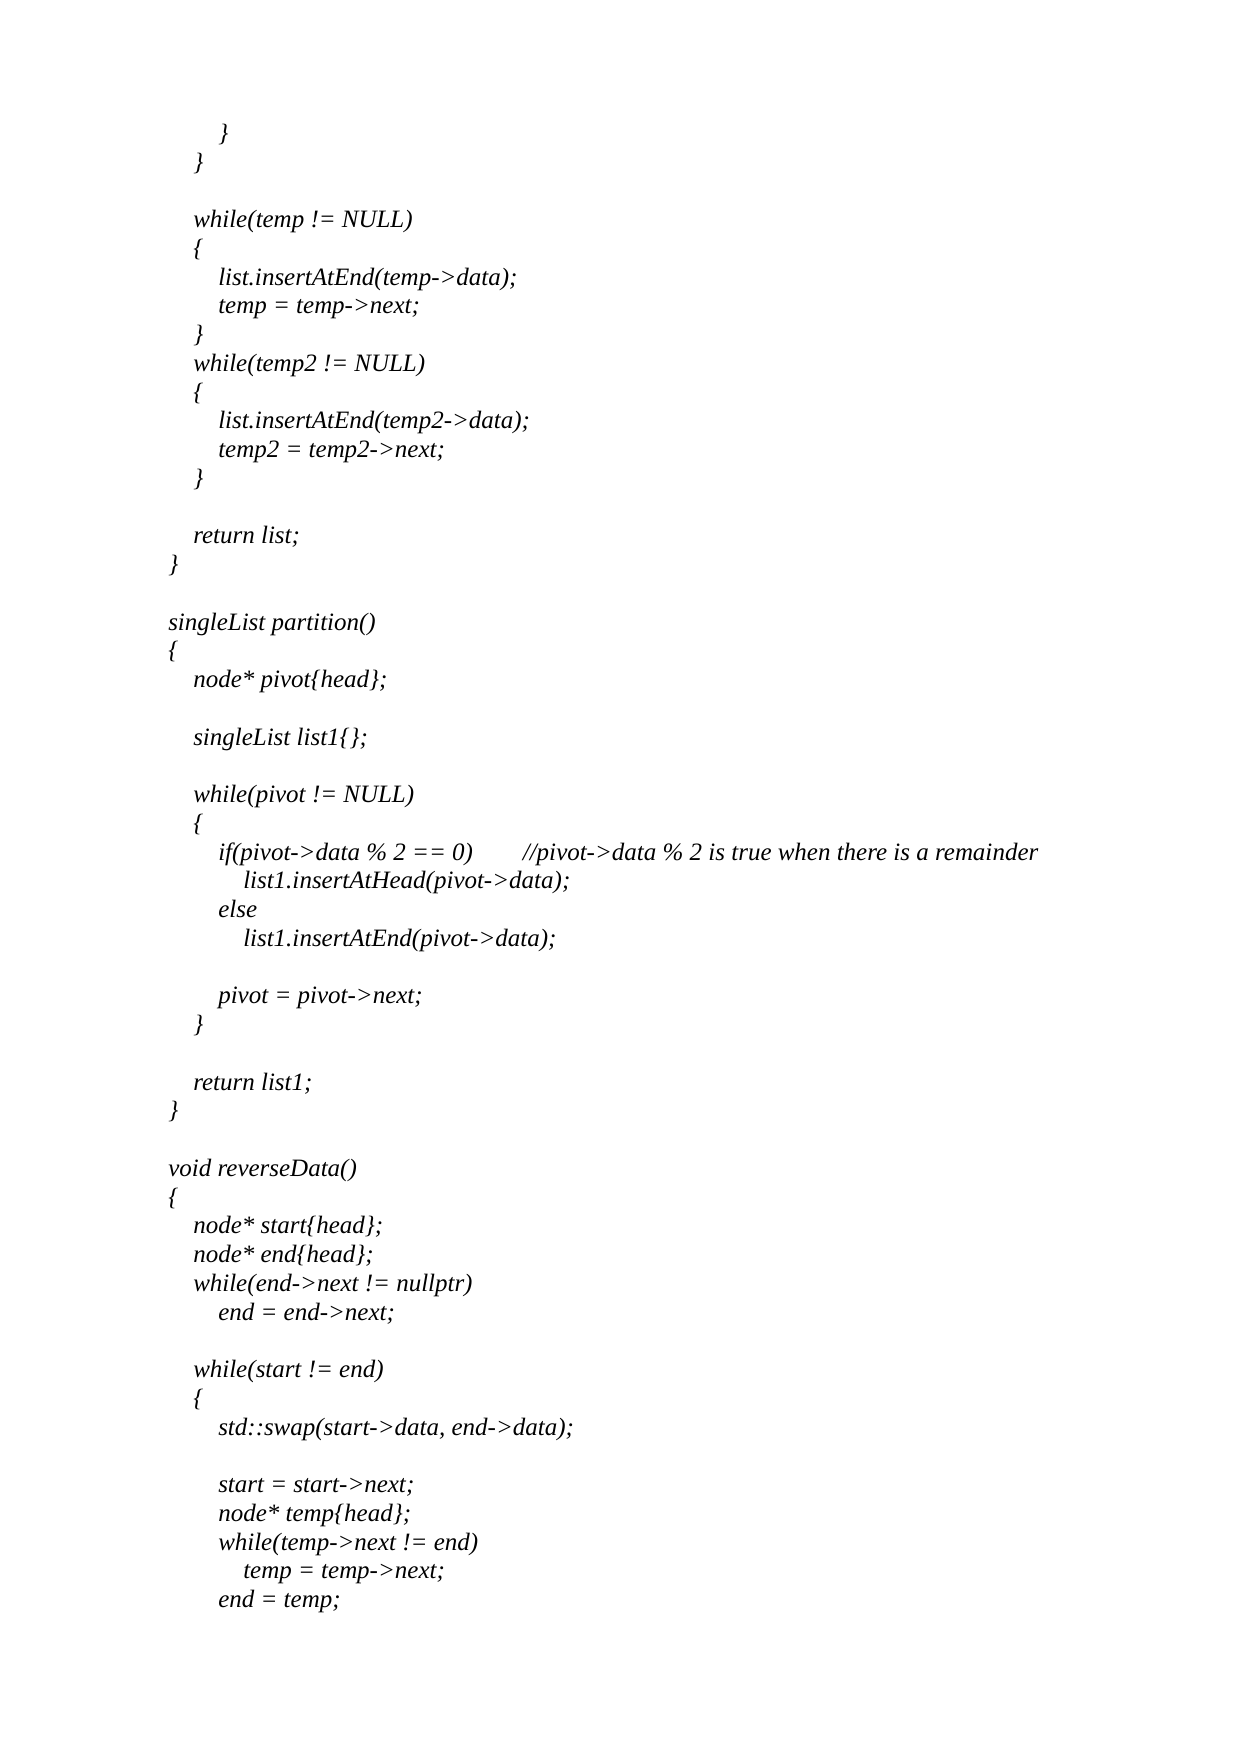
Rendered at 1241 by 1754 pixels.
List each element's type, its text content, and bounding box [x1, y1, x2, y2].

text { [118, 1182, 1122, 1211]
text } [118, 319, 1122, 348]
text while(temp->next != end) [118, 1527, 1122, 1556]
text temp2 = temp2->next; [118, 434, 1122, 463]
text std::swap(start->data, end->data); [118, 1412, 1122, 1441]
text list1.insertAtHead(pivot->data); [118, 866, 1122, 894]
text list1.insertAtEnd(pivot->data); [118, 923, 1122, 952]
text return list; [118, 521, 1122, 549]
text while(temp2 != NULL) [118, 348, 1122, 377]
text temp = temp->next; [118, 291, 1122, 319]
text list.insertAtEnd(temp->data); [118, 262, 1122, 291]
text { [118, 808, 1122, 837]
text while(start != end) [118, 1354, 1122, 1383]
text while(temp != NULL) [118, 204, 1122, 233]
text node* pivot{head}; [118, 664, 1122, 693]
text } [118, 118, 1122, 147]
text while(pivot != NULL) [118, 779, 1122, 808]
text { [118, 377, 1122, 406]
text return list1; [118, 1067, 1122, 1096]
text } [118, 463, 1122, 492]
text start = start->next; [118, 1469, 1122, 1498]
text { [118, 1383, 1122, 1412]
text end = end->next; [118, 1297, 1122, 1326]
text node* temp{head}; [118, 1498, 1122, 1527]
text void reverseData() [118, 1153, 1122, 1182]
text } [118, 1009, 1122, 1038]
text { [118, 233, 1122, 262]
text pivot = pivot->next; [118, 981, 1122, 1009]
text if(pivot->data % 2 == 0) //pivot->data % 2 is true when there is a remainder [118, 837, 1122, 866]
text end = temp; [118, 1584, 1122, 1613]
text } [118, 1096, 1122, 1124]
text singleList list1{}; [118, 722, 1122, 751]
text while(end->next != nullptr) [118, 1268, 1122, 1297]
text node* end{head}; [118, 1239, 1122, 1268]
text } [118, 147, 1122, 176]
text { [118, 636, 1122, 664]
text node* start{head}; [118, 1211, 1122, 1239]
text singleList partition() [118, 607, 1122, 636]
text } [118, 549, 1122, 578]
text else [118, 894, 1122, 923]
text list.insertAtEnd(temp2->data); [118, 406, 1122, 434]
text temp = temp->next; [118, 1556, 1122, 1584]
